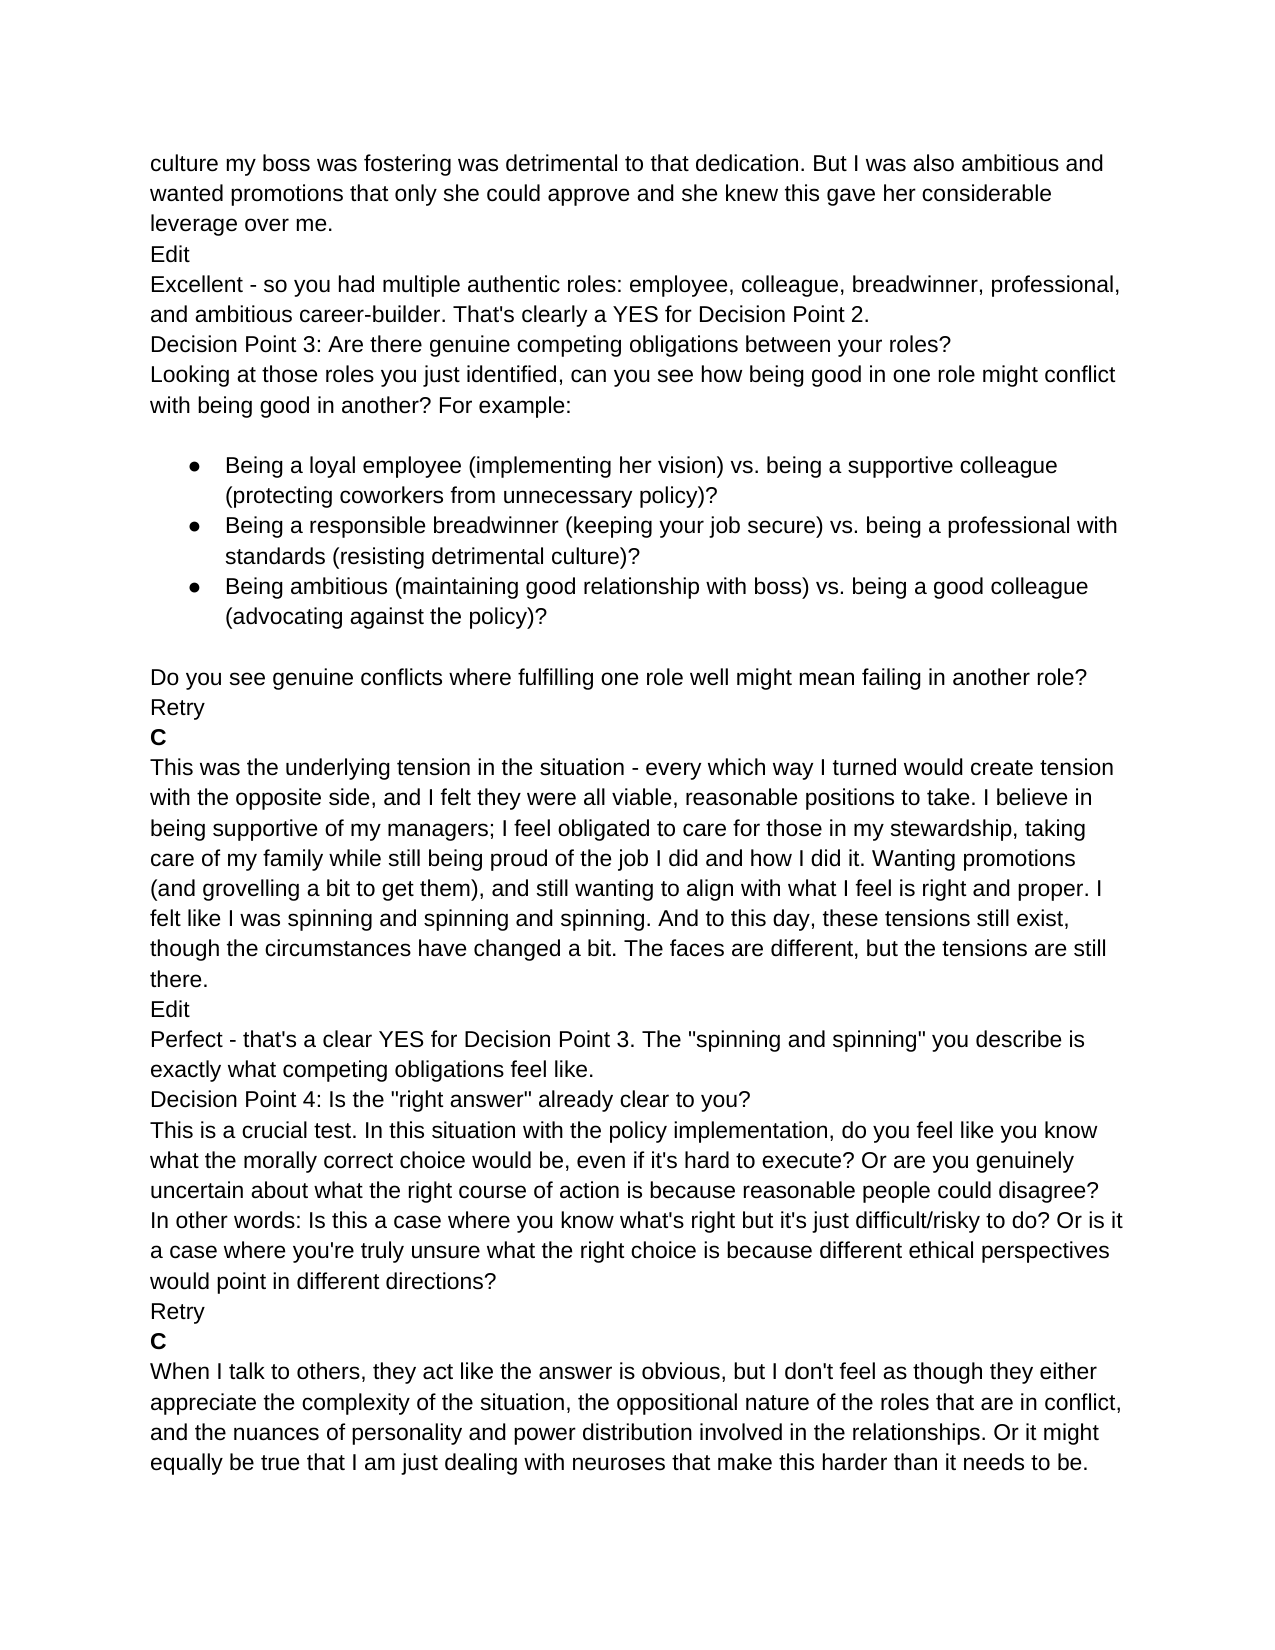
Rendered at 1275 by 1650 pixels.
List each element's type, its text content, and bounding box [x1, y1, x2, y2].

list Being ambitious (maintaining good relationship with boss) vs. being a good colleague (advocating against the policy)? [187, 573, 1125, 629]
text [150, 663, 1125, 1475]
list Being a loyal employee (implementing her vision) vs. being a supportive colleague (protecting coworkers from unnecessary policy)? [187, 452, 1125, 509]
list Being a responsible breadwinner (keeping your job secure) vs. being a professional with standards (resisting detrimental culture)? [187, 512, 1125, 569]
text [150, 150, 1125, 418]
